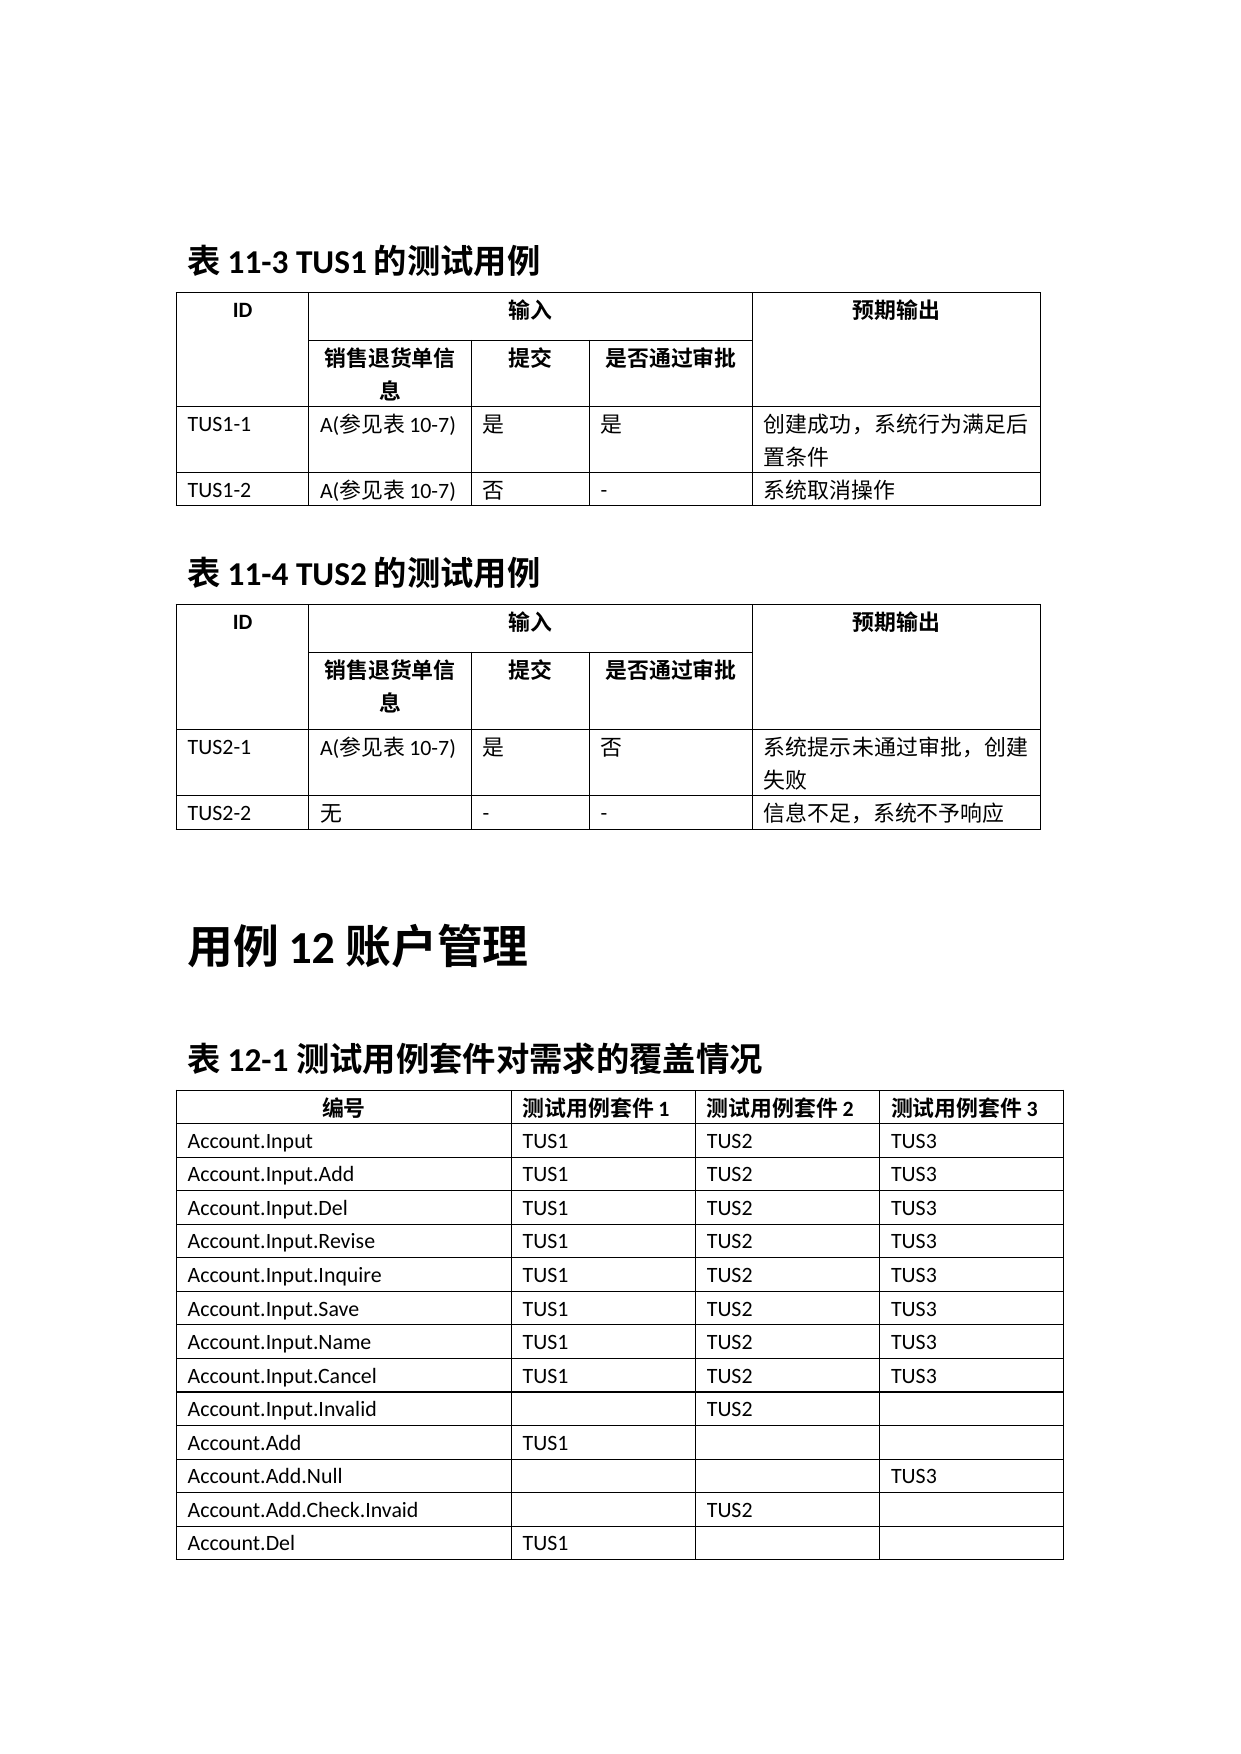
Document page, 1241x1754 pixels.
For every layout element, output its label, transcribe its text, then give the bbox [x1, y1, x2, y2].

table_cell 无 [309, 796, 471, 828]
table_cell [880, 1493, 1063, 1526]
table_cell Account.Input.Inquire [177, 1258, 511, 1291]
table_cell TUS3 [880, 1225, 1063, 1257]
table_header 预期输出 [753, 293, 1040, 406]
table_cell 系统提示未通过审批，创建失败 [753, 730, 1040, 795]
table_cell [880, 1527, 1063, 1559]
table_cell TUS3 [880, 1258, 1063, 1291]
table_cell Account.Input.Revise [177, 1225, 511, 1257]
table_cell 信息不足，系统不予响应 [753, 796, 1040, 828]
table_cell 提交 [472, 653, 589, 729]
table_cell TUS1 [512, 1359, 695, 1391]
table_cell [512, 1393, 695, 1425]
table_cell - [590, 473, 752, 505]
table_cell TUS2 [696, 1258, 879, 1291]
table_cell 否 [472, 473, 589, 505]
table_cell [880, 1393, 1063, 1425]
table_cell [696, 1460, 879, 1492]
table_header 测试用例套件1 [512, 1091, 695, 1123]
table_cell [696, 1426, 879, 1458]
table_header ID [177, 605, 308, 729]
text 表11-4 TUS2的测试用例 [187, 539, 1053, 604]
table_cell TUS1 [512, 1292, 695, 1324]
table_cell TUS2 [696, 1493, 879, 1526]
table_cell Account.Input.Invalid [177, 1393, 511, 1425]
table_cell Account.Input.Add [177, 1158, 511, 1190]
table_cell 是 [590, 407, 752, 472]
table_cell TUS2 [696, 1158, 879, 1190]
table_cell 销售退货单信息 [309, 341, 471, 406]
table_cell Account.Input.Save [177, 1292, 511, 1324]
table_cell 是 [472, 407, 589, 472]
table_cell TUS1 [512, 1527, 695, 1559]
table_header 测试用例套件3 [880, 1091, 1063, 1123]
table_cell Account.Input.Name [177, 1325, 511, 1358]
table_cell A(参见表10-7) [309, 407, 471, 472]
table_header 输入 [309, 605, 752, 652]
table_header ID [177, 293, 308, 406]
table_cell 是 [472, 730, 589, 795]
table_cell Account.Add [177, 1426, 511, 1458]
table_cell [696, 1527, 879, 1559]
table_header 预期输出 [753, 605, 1040, 729]
table_cell A(参见表10-7) [309, 730, 471, 795]
table_cell Account.Del [177, 1527, 511, 1559]
table_cell TUS3 [880, 1158, 1063, 1190]
table_cell Account.Input.Del [177, 1191, 511, 1224]
table_cell 销售退货单信息 [309, 653, 471, 729]
table_cell 否 [590, 730, 752, 795]
table_cell TUS2 [696, 1359, 879, 1391]
table_cell 创建成功，系统行为满足后置条件 [753, 407, 1040, 472]
table_cell 是否通过审批 [590, 341, 752, 406]
table_cell TUS2 [696, 1292, 879, 1324]
table_cell TUS2-2 [177, 796, 308, 828]
table_cell TUS3 [880, 1191, 1063, 1224]
table_cell TUS3 [880, 1292, 1063, 1324]
table_cell A(参见表10-7) [309, 473, 471, 505]
table_cell TUS2 [696, 1191, 879, 1224]
table_cell - [590, 796, 752, 828]
table_cell TUS1 [512, 1258, 695, 1291]
text 用例12 账户管理 [187, 894, 1053, 992]
text 表12-1 测试用例套件对需求的覆盖情况 [187, 1024, 1053, 1089]
table_cell Account.Input [177, 1124, 511, 1157]
table_cell TUS3 [880, 1124, 1063, 1157]
table_cell TUS2 [696, 1124, 879, 1157]
table_cell - [472, 796, 589, 828]
table_cell TUS1 [512, 1325, 695, 1358]
table_cell TUS2 [696, 1325, 879, 1358]
table_cell TUS1 [512, 1426, 695, 1458]
table_header 测试用例套件2 [696, 1091, 879, 1123]
table_cell Account.Add.Null [177, 1460, 511, 1492]
table_cell 是否通过审批 [590, 653, 752, 729]
table_cell TUS1 [512, 1124, 695, 1157]
table_cell TUS1 [512, 1158, 695, 1190]
table_cell TUS1 [512, 1191, 695, 1224]
table_cell TUS3 [880, 1460, 1063, 1492]
table_cell TUS1-1 [177, 407, 308, 472]
table_cell [512, 1460, 695, 1492]
text 表11-3 TUS1的测试用例 [187, 227, 1053, 292]
table_cell [880, 1426, 1063, 1458]
table_cell [512, 1493, 695, 1526]
table_cell TUS1 [512, 1225, 695, 1257]
table_cell TUS3 [880, 1359, 1063, 1391]
table_cell TUS2-1 [177, 730, 308, 795]
table_cell Account.Input.Cancel [177, 1359, 511, 1391]
table_cell 系统取消操作 [753, 473, 1040, 505]
table_cell TUS3 [880, 1325, 1063, 1358]
table_cell 提交 [472, 341, 589, 406]
table_header 编号 [177, 1091, 511, 1123]
table_header 输入 [309, 293, 752, 340]
table_cell TUS2 [696, 1393, 879, 1425]
table_cell TUS1-2 [177, 473, 308, 505]
table_cell Account.Add.Check.Invaid [177, 1493, 511, 1526]
table_cell TUS2 [696, 1225, 879, 1257]
